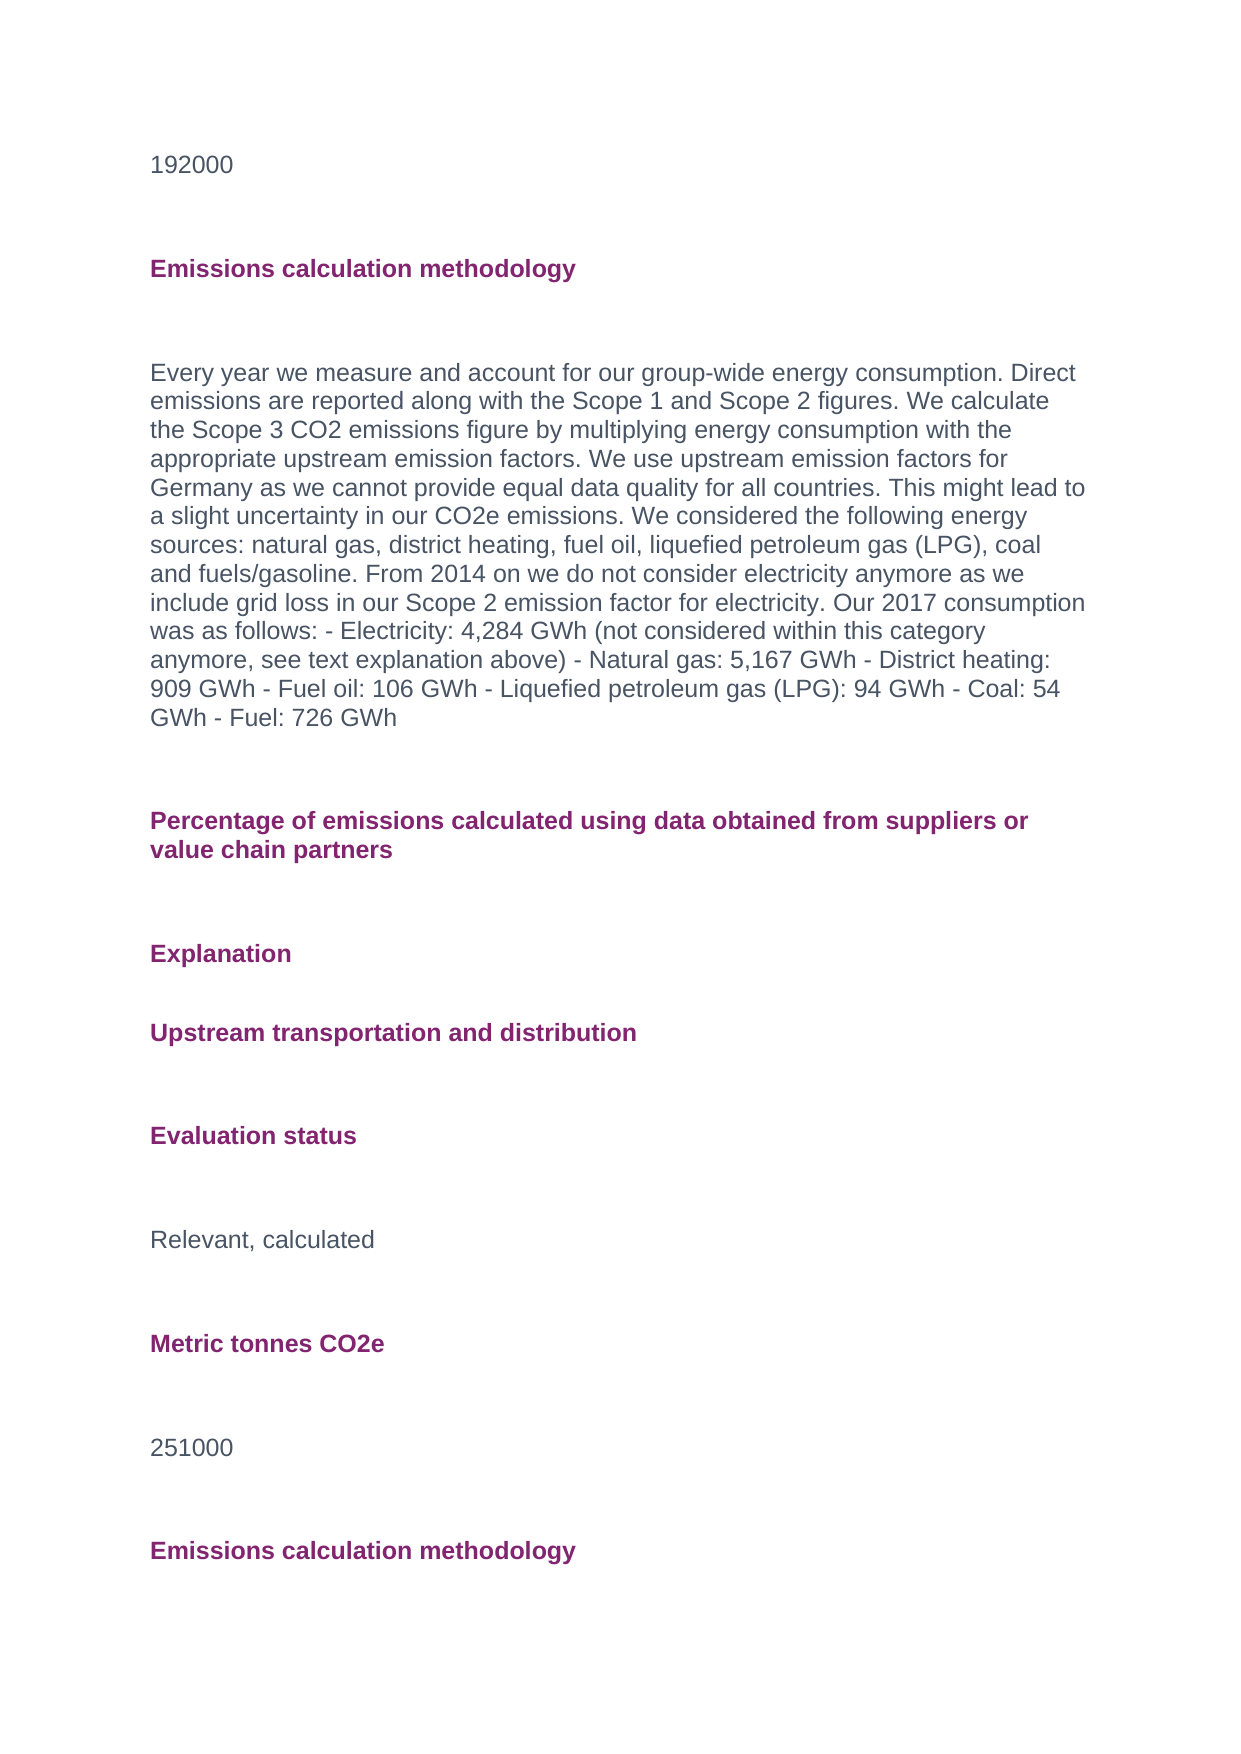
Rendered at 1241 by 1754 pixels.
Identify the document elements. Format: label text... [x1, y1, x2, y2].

subtitle Emissions calculation methodology [150, 254, 1090, 282]
subtitle Evaluation status [150, 1121, 1090, 1150]
text Every year we measure and account for our group-wide energy consumption. Direct emissions are reported along with the Scope 1 and Scope 2 figures. We calculate the Scope 3 CO2 emissions figure by multiplying energy consumption with the appropriate upstream emission factors. We use upstream emission factors for Germany as we cannot provide equal data quality for all countries. This might lead to a slight uncertainty in our CO2e emissions. We considered the following energy sources: natural gas, district heating, fuel oil, liquefied petroleum gas (LPG), coal and fuels/gasoline. From 2014 on we do not consider electricity anymore as we include grid loss in our Scope 2 emission factor for electricity. Our 2017 consumption was as follows: - Electricity: 4,284 GWh (not considered within this category anymore, see text explanation above) - Natural gas: 5,167 GWh - District heating: 909 GWh - Fuel oil: 106 GWh - Liquefied petroleum gas (LPG): 94 GWh - Coal: 54 GWh - Fuel: 726 GWh [150, 357, 1090, 731]
subtitle Percentage of emissions calculated using data obtained from suppliers or value chain partners [150, 806, 1090, 864]
subtitle Metric tonnes CO2e [150, 1329, 1090, 1357]
subtitle Emissions calculation methodology [150, 1536, 1090, 1565]
text 192000 [150, 150, 1090, 179]
text 251000 [150, 1432, 1090, 1461]
subtitle Explanation [150, 939, 1090, 967]
subtitle Upstream transportation and distribution [150, 1017, 1090, 1046]
text Relevant, calculated [150, 1225, 1090, 1254]
